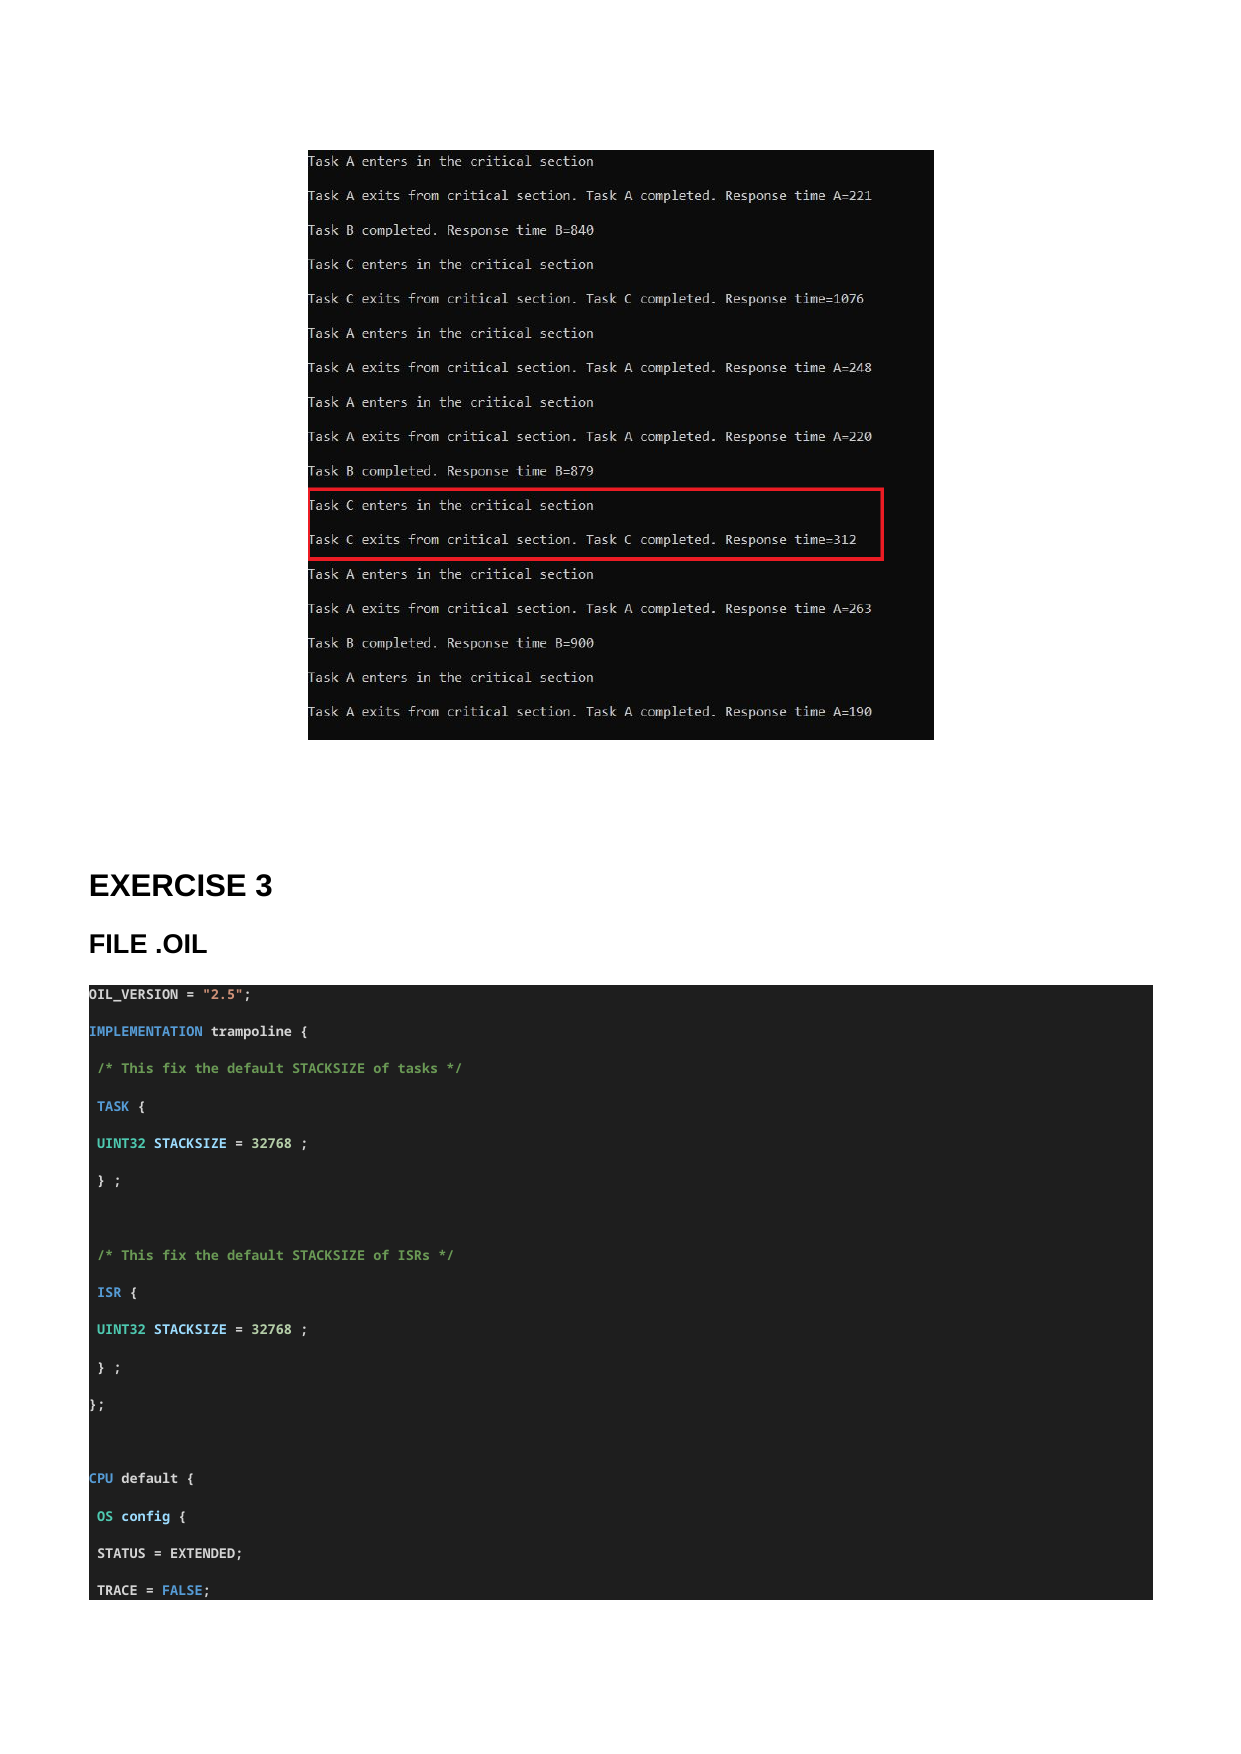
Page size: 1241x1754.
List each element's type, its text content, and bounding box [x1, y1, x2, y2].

text /* This fix the default STACKSIZE of tasks */ [89, 1059, 1153, 1078]
text ISR { [89, 1283, 1153, 1301]
text UINT32 STACKSIZE = 32768 ; [89, 1320, 1153, 1339]
text } ; [89, 1171, 1153, 1189]
text TRACE = FALSE; [89, 1581, 1153, 1600]
text OIL_VERSION = "2.5"; [89, 985, 1153, 1003]
text }; [89, 1395, 1153, 1413]
text IMPLEMENTATION trampoline { [89, 1022, 1153, 1040]
text OS config { [89, 1507, 1153, 1525]
text FILE .OIL [89, 928, 1153, 960]
text CPU default { [89, 1469, 1153, 1488]
text UINT32 STACKSIZE = 32768 ; [89, 1134, 1153, 1152]
text /* This fix the default STACKSIZE of ISRs */ [89, 1246, 1153, 1264]
picture [308, 150, 934, 740]
text EXERCISE 3 [89, 867, 1090, 903]
text TASK { [89, 1097, 1153, 1115]
text } ; [89, 1358, 1153, 1376]
text STATUS = EXTENDED; [89, 1544, 1153, 1562]
